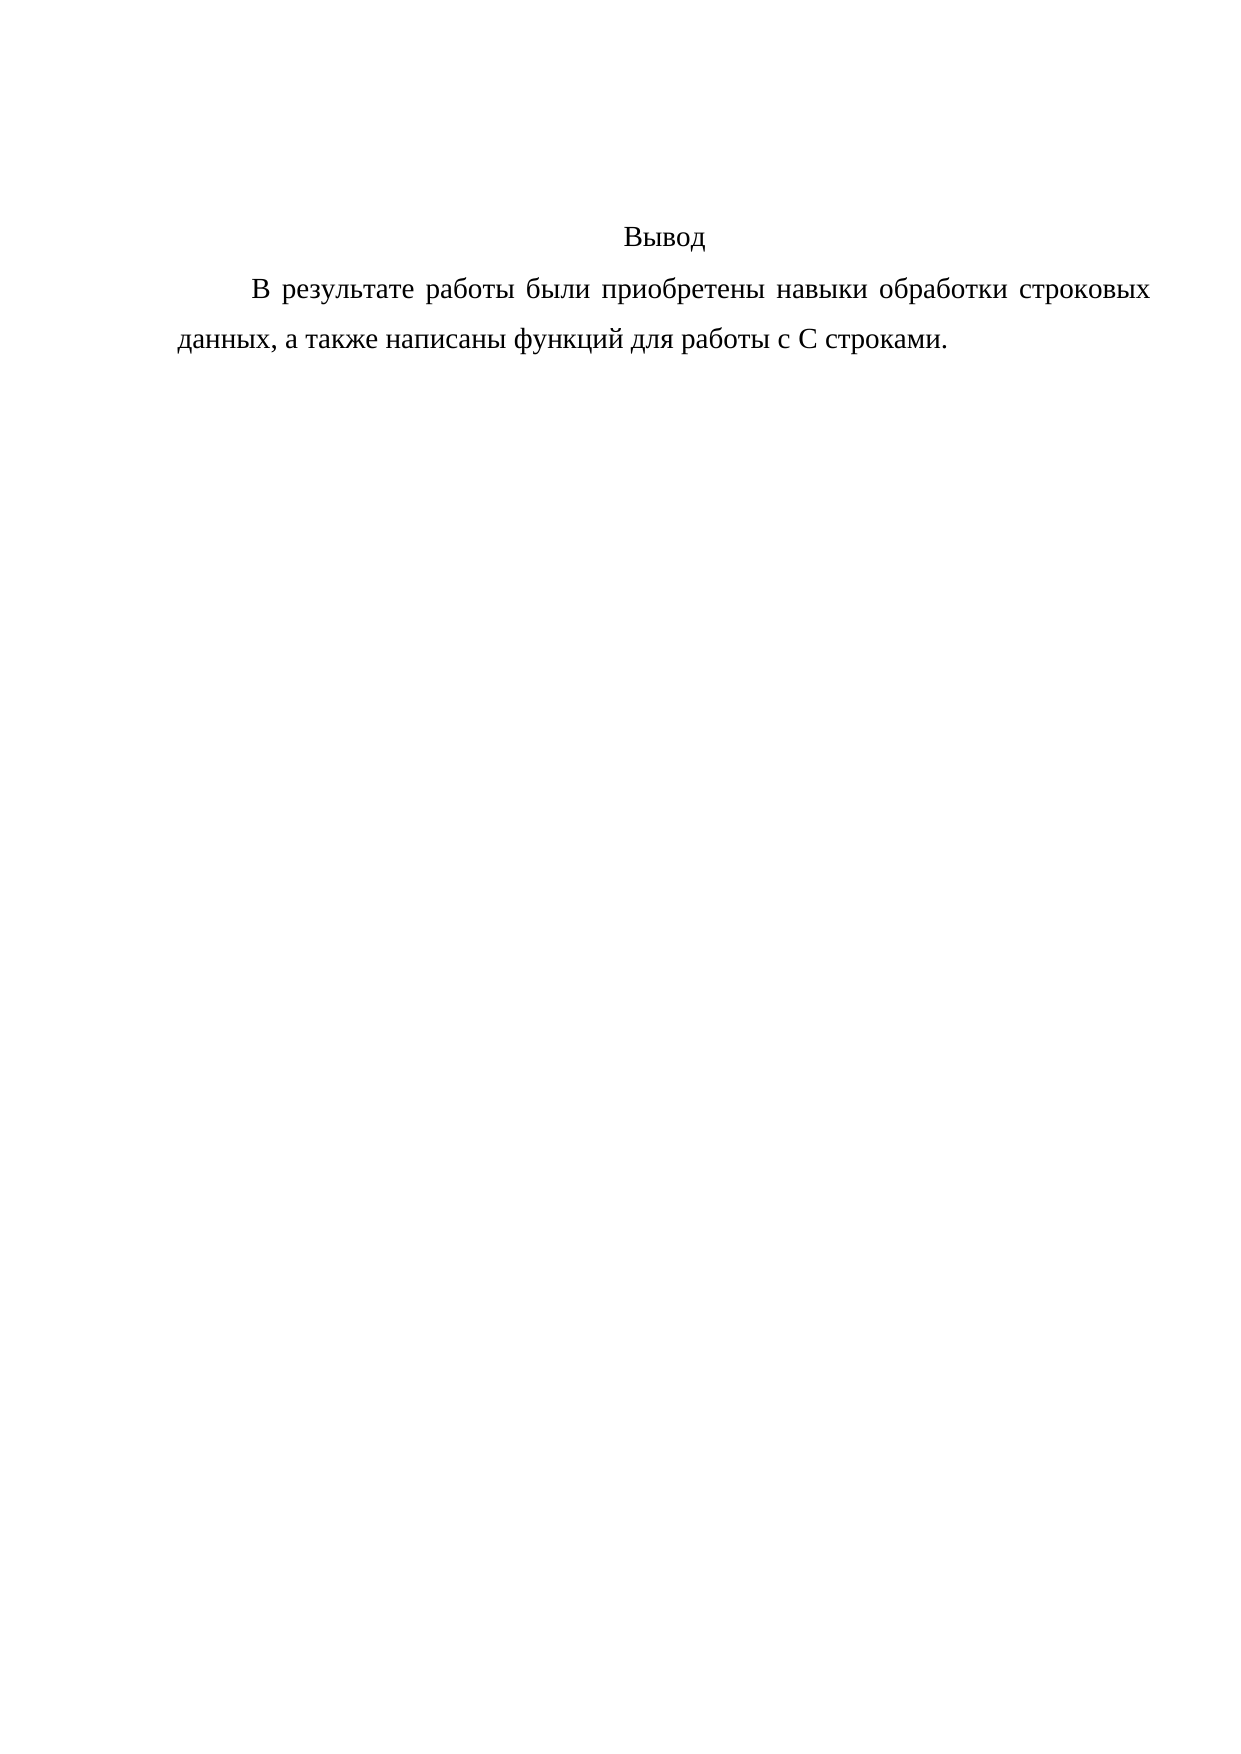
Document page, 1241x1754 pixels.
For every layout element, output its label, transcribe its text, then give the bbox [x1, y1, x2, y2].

text В результате работы были приобретены навыки обработки строковых данных, а также написаны функций для работы с C строками. [177, 271, 1152, 355]
text Вывод [177, 219, 1152, 252]
